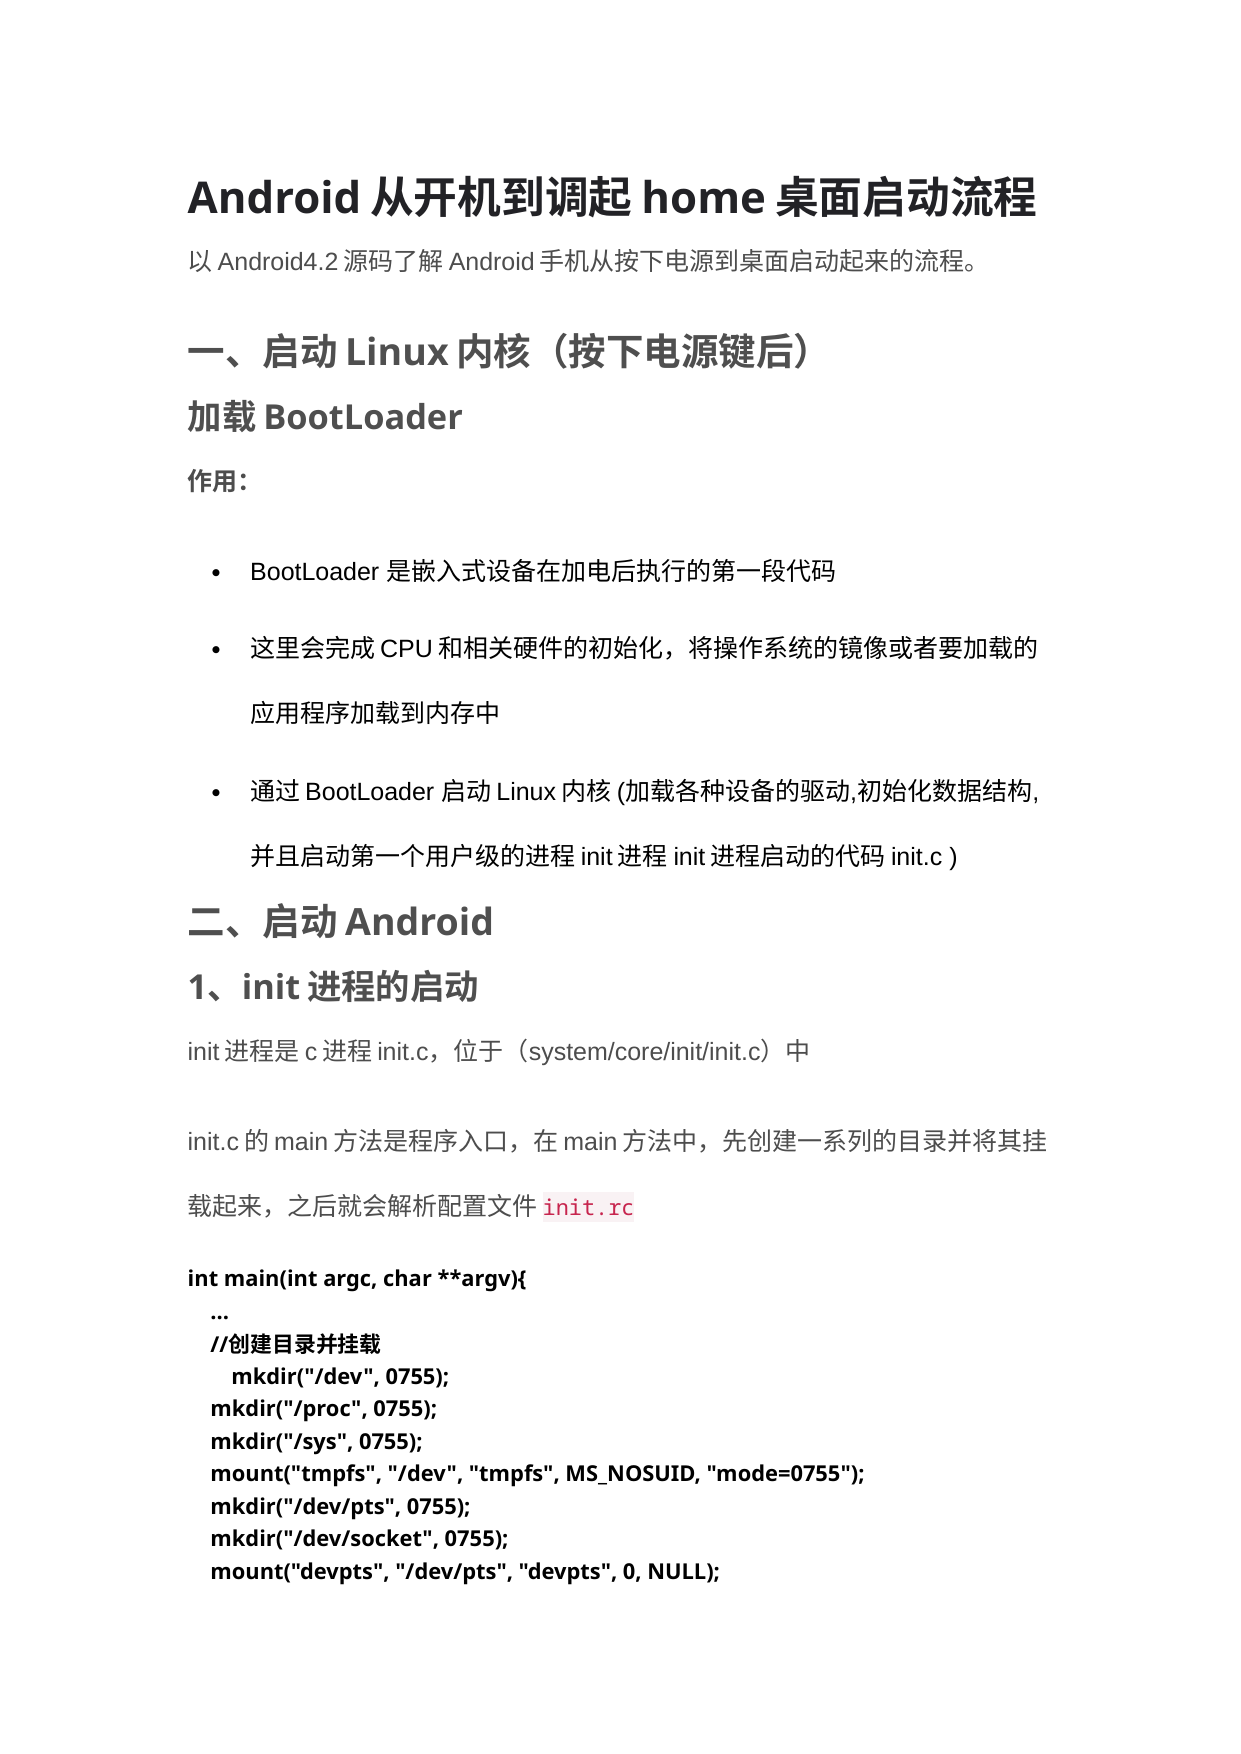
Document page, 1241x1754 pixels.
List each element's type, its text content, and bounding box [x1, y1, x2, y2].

text mkdir("/dev", 0755); [187, 1359, 1053, 1392]
text 作用： [187, 447, 1053, 512]
list BootLoader 是嵌入式设备在加电后执行的第一段代码 [212, 537, 1053, 602]
text init.c的main方法是程序入口，在main方法中，先创建一系列的目录并将其挂载起来，之后就会解析配置文件init.rc [187, 1107, 1053, 1237]
text ... [187, 1294, 1053, 1327]
text 一、启动Linux内核（按下电源键后） [187, 317, 1053, 382]
text init进程是c进程init.c，位于（system/core/init/init.c）中 [187, 1017, 1053, 1082]
text //创建目录并挂载 [187, 1327, 1053, 1359]
list 通过BootLoader 启动Linux内核 (加载各种设备的驱动,初始化数据结构,并且启动第一个用户级的进程 init进程 init进程启动的代码 init.c ) [212, 757, 1053, 887]
text mkdir("/proc", 0755); [187, 1392, 1053, 1424]
text 二、启动Android [187, 887, 1053, 952]
text Android从开机到调起home桌面启动流程 [187, 162, 1053, 227]
text mount("devpts", "/dev/pts", "devpts", 0, NULL); [187, 1554, 1053, 1587]
text mkdir("/dev/pts", 0755); [187, 1489, 1053, 1522]
text 1、init进程的启动 [187, 952, 1053, 1017]
text int main(int argc, char **argv){ [187, 1262, 1053, 1294]
text 加载BootLoader [187, 382, 1053, 447]
list 这里会完成CPU和相关硬件的初始化，将操作系统的镜像或者要加载的应用程序加载到内存中 [212, 614, 1053, 744]
text 以Android4.2源码了解Android手机从按下电源到桌面启动起来的流程。 [187, 227, 1053, 292]
text mount("tmpfs", "/dev", "tmpfs", MS_NOSUID, "mode=0755"); [187, 1457, 1053, 1489]
text mkdir("/sys", 0755); [187, 1424, 1053, 1457]
text mkdir("/dev/socket", 0755); [187, 1522, 1053, 1554]
